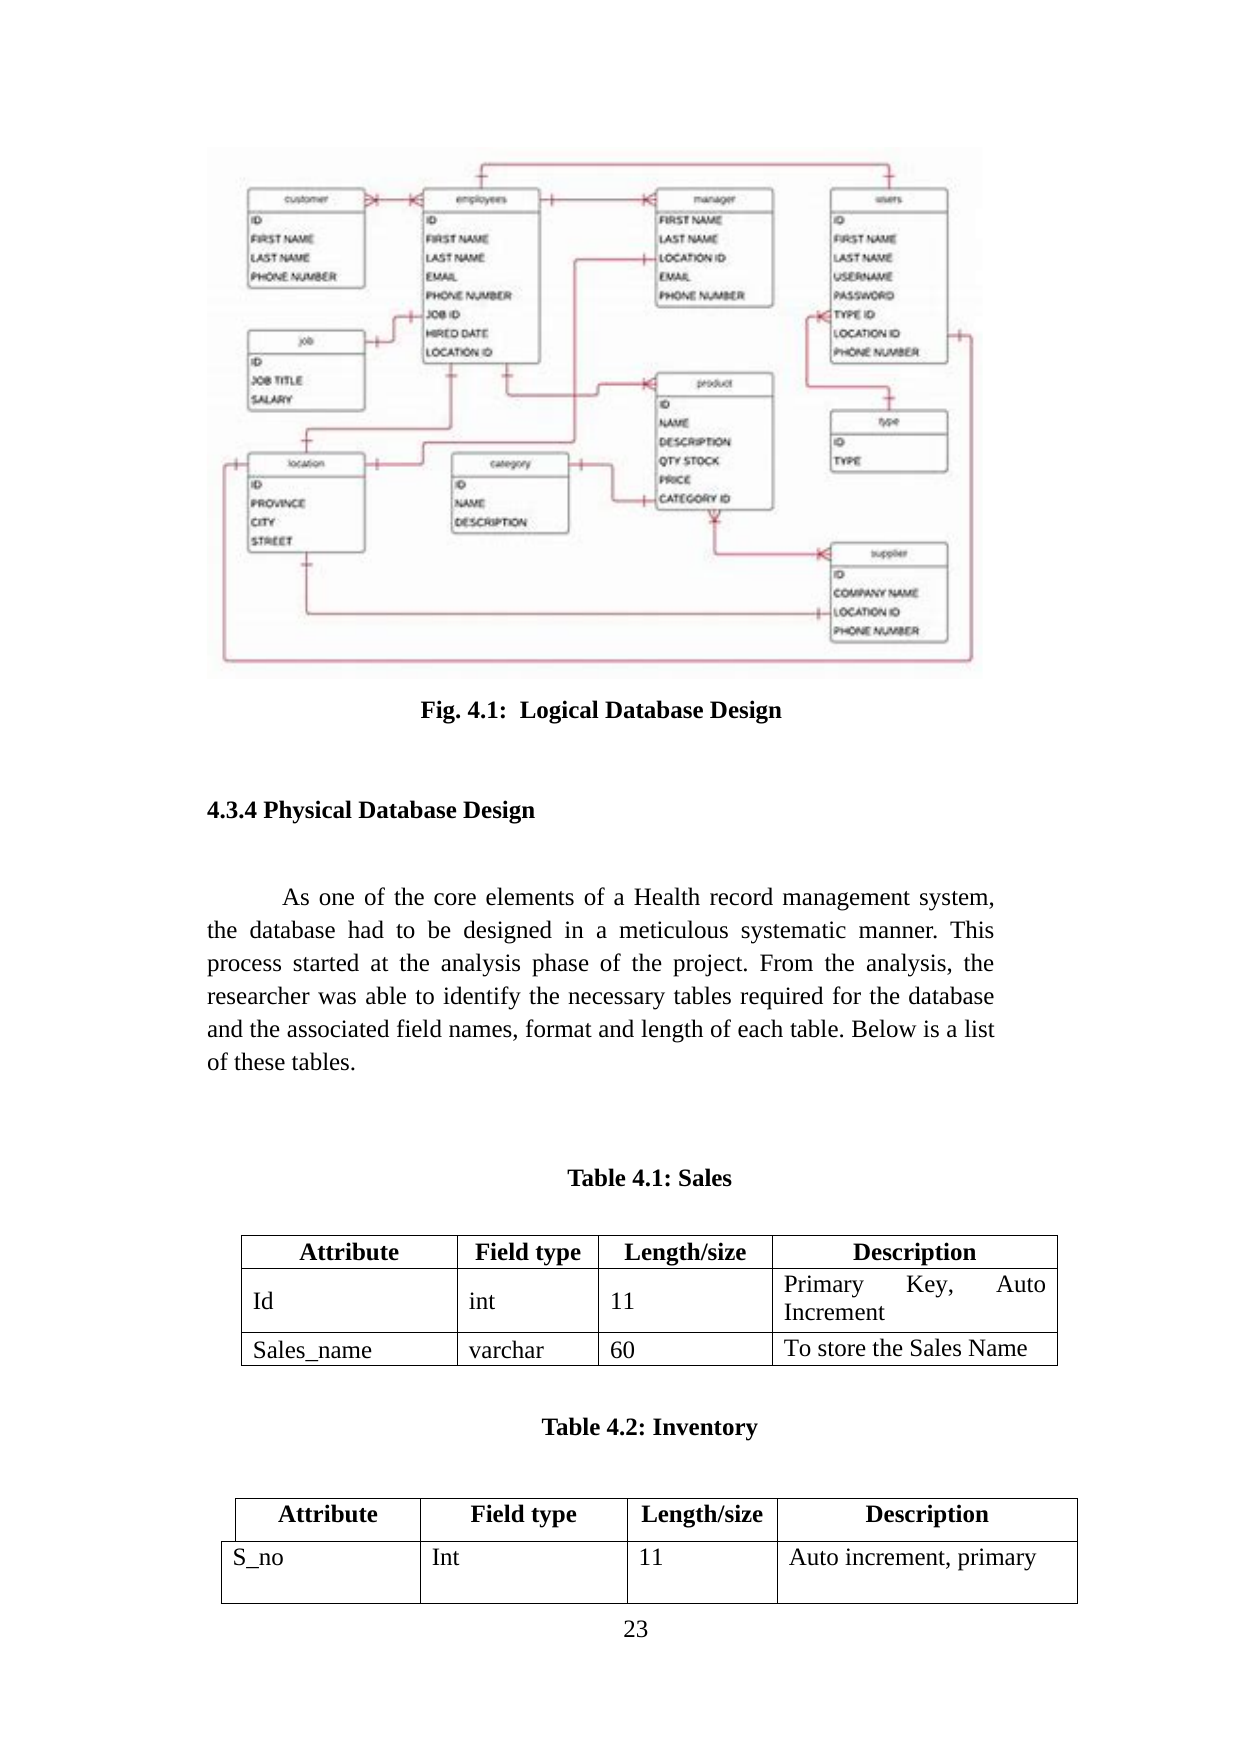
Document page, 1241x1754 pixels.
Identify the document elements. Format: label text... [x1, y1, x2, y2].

table_cell Id [242, 1269, 457, 1332]
table_cell 60 [599, 1333, 772, 1365]
table_header Attribute [236, 1499, 420, 1541]
table_cell Primary Key, Auto Increment [773, 1269, 1057, 1332]
table_cell varchar [458, 1333, 598, 1365]
subtitle Table 4.2: Inventory [207, 1412, 1092, 1441]
table_header Field type [421, 1499, 627, 1541]
subtitle Table 4.1: Sales [207, 1163, 1092, 1192]
text 4.3.4 Physical Database Design [207, 795, 996, 823]
table_cell 11 [628, 1542, 777, 1603]
table_cell Int [421, 1542, 627, 1603]
text Fig. 4.1: Logical Database Design [207, 696, 996, 724]
table_cell S_no [222, 1542, 420, 1603]
picture [206, 147, 983, 679]
table_header Description [778, 1499, 1077, 1541]
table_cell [778, 1542, 1077, 1603]
table_cell Sales_name [242, 1333, 457, 1365]
table_header Field type [458, 1236, 598, 1268]
table_cell To store the Sales Name [773, 1333, 1057, 1365]
table_cell int [458, 1269, 598, 1332]
table_header Length/size [628, 1499, 777, 1541]
table_cell 11 [599, 1269, 772, 1332]
table_header Attribute [242, 1236, 457, 1268]
table_header Length/size [599, 1236, 772, 1268]
table_header Description [773, 1236, 1057, 1268]
text As one of the core elements of a Health record management system, the database had to be designed in a meticulous systematic manner. This process started at the analysis phase of the project. From the analysis, the researcher was able to identify the necessary tables required for the database and the associated field names, format and length of each table. Below is a list of these tables. [207, 882, 996, 1076]
